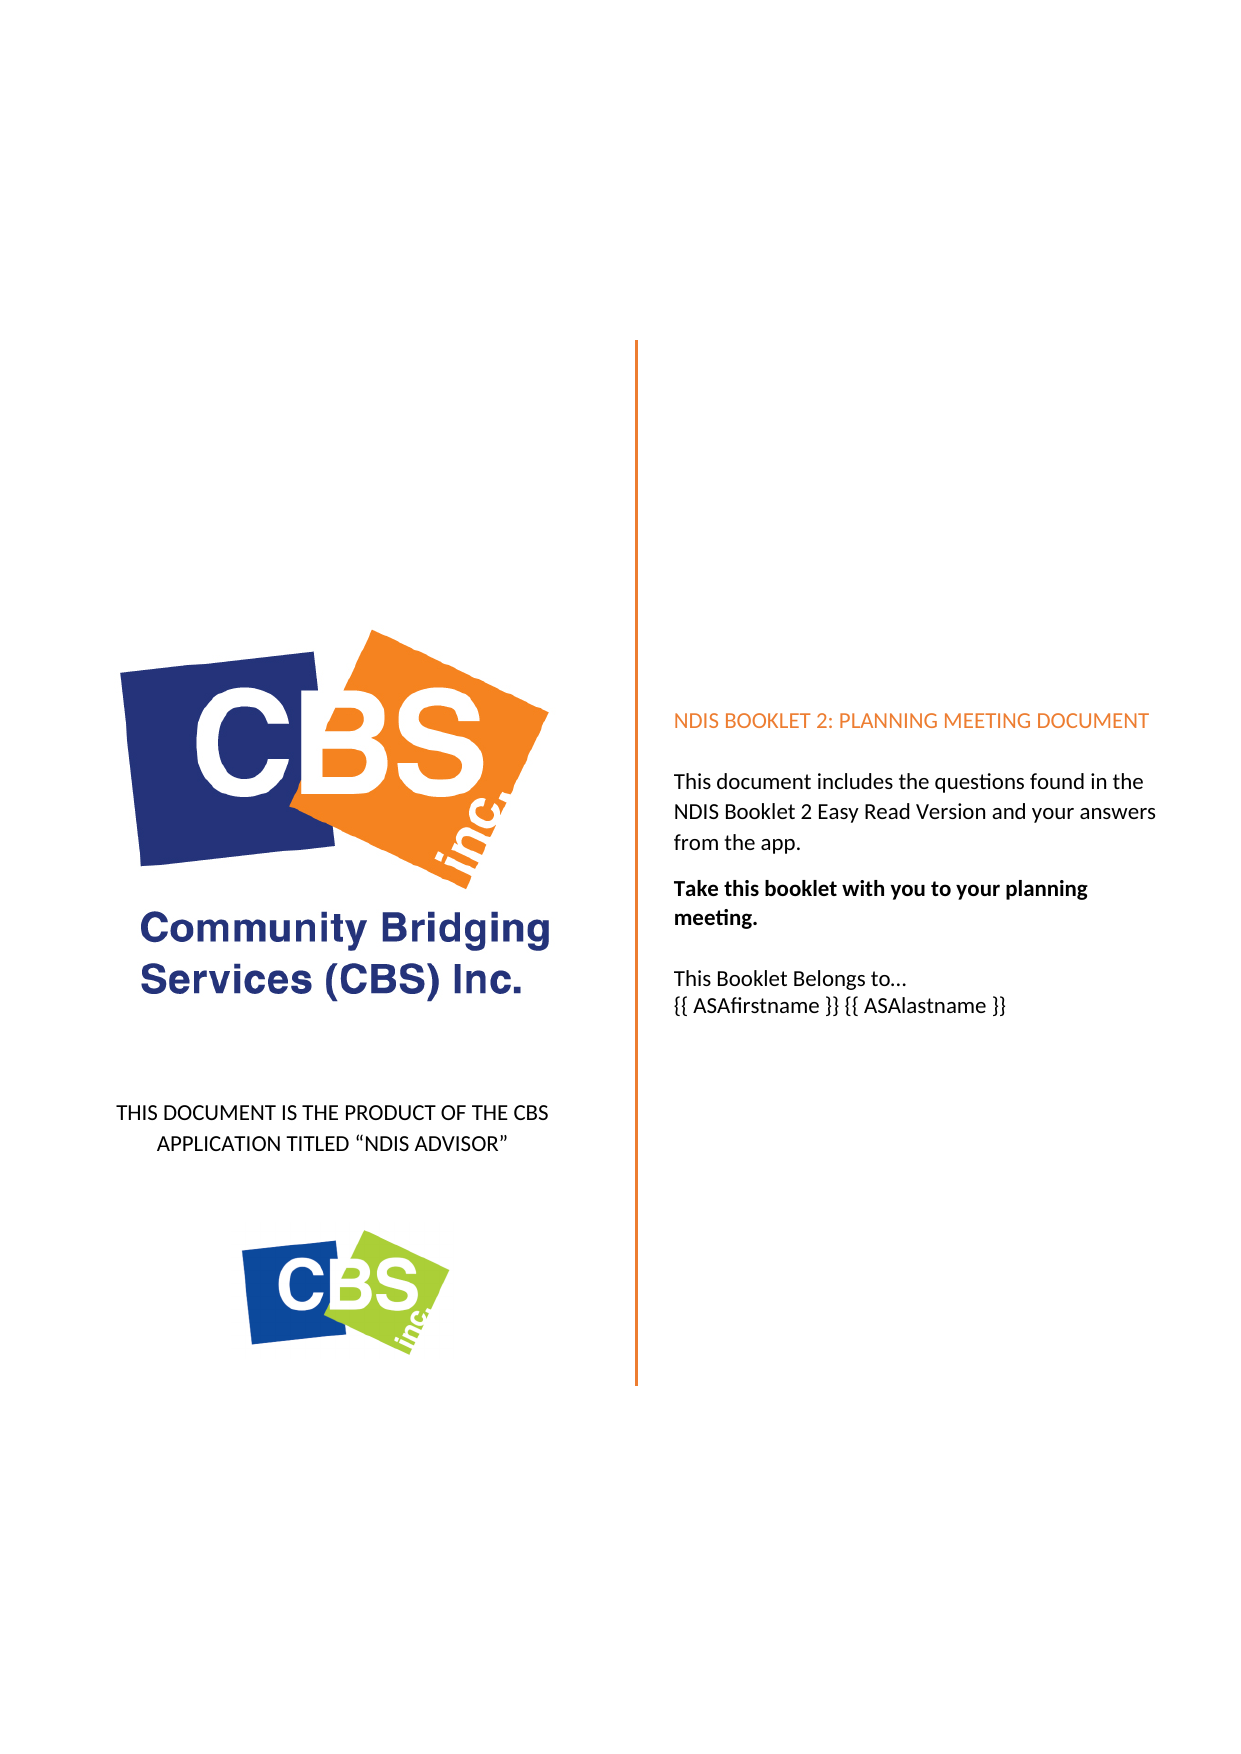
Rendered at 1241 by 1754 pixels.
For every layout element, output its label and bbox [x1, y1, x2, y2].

picture [231, 1222, 454, 1359]
picture [84, 550, 599, 1080]
